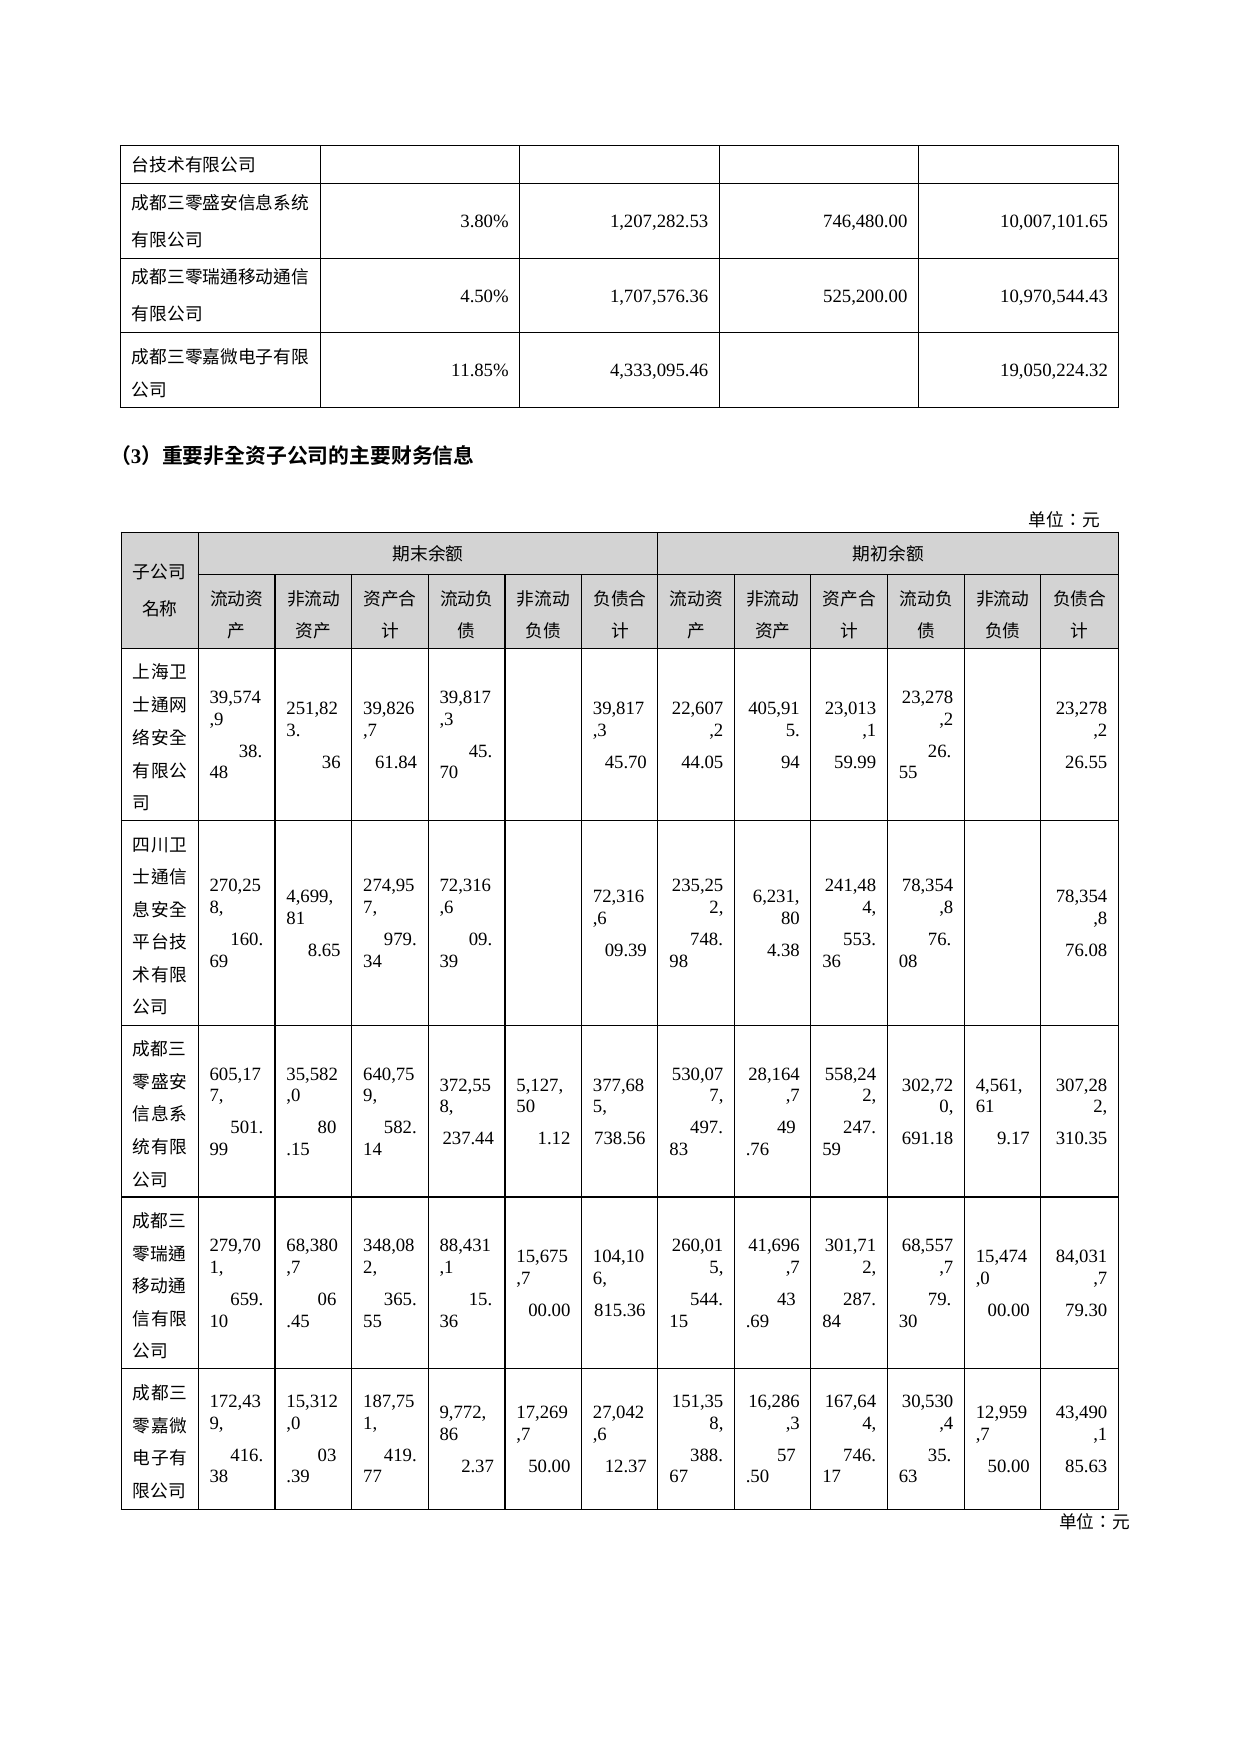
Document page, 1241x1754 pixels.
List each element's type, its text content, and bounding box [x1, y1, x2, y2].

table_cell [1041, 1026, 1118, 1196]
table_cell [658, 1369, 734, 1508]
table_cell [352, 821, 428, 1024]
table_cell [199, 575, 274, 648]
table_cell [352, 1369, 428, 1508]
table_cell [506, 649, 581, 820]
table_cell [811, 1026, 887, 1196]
text 单位：元 [110, 1509, 1130, 1534]
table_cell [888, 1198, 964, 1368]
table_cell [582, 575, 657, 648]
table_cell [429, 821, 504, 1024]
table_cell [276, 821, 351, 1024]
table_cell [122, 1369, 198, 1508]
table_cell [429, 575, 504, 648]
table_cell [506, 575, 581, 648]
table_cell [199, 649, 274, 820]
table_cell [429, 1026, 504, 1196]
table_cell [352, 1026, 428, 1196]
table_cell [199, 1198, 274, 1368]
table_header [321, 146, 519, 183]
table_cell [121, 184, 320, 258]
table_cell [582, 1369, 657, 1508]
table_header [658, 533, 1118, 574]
text 单位：元 [1029, 507, 1130, 532]
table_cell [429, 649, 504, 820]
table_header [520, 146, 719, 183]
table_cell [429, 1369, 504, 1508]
subtitle （3）重要非全资子公司的主要财务信息 [110, 441, 1130, 470]
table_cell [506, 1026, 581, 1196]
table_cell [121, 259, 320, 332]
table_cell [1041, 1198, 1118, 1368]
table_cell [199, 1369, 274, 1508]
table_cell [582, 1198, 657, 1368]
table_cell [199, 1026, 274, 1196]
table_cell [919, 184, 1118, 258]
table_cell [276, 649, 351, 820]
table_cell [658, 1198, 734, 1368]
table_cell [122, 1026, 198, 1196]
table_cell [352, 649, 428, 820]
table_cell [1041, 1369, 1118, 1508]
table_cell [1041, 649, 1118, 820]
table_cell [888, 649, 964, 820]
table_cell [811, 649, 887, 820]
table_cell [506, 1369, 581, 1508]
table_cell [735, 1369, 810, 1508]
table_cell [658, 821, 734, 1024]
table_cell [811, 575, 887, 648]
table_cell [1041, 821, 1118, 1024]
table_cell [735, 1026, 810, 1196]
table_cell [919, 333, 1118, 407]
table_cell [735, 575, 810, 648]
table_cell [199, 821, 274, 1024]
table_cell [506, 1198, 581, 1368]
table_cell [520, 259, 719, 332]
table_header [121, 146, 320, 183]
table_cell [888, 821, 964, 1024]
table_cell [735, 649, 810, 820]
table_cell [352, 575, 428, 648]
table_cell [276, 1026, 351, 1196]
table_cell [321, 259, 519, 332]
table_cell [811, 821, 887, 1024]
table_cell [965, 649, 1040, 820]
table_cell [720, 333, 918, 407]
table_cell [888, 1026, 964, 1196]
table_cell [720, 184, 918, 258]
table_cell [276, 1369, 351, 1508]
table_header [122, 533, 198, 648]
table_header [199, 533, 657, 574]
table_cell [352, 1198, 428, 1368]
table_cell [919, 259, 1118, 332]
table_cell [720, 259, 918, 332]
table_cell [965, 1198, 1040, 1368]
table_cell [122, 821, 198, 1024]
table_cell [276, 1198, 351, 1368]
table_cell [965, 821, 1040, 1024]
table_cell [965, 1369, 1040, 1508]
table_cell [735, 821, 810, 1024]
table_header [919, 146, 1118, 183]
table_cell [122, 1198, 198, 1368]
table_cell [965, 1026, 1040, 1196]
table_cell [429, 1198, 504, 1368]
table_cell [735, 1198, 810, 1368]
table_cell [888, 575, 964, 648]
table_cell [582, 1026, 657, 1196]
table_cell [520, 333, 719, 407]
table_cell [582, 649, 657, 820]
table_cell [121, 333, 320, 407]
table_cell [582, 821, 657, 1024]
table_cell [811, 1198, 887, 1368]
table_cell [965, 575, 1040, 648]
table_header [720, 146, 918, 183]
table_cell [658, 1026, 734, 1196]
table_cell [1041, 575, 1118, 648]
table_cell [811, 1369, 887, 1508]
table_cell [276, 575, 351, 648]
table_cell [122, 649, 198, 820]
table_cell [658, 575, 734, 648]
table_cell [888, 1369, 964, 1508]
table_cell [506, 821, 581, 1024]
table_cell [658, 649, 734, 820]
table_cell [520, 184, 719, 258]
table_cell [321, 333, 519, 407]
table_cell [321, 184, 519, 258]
